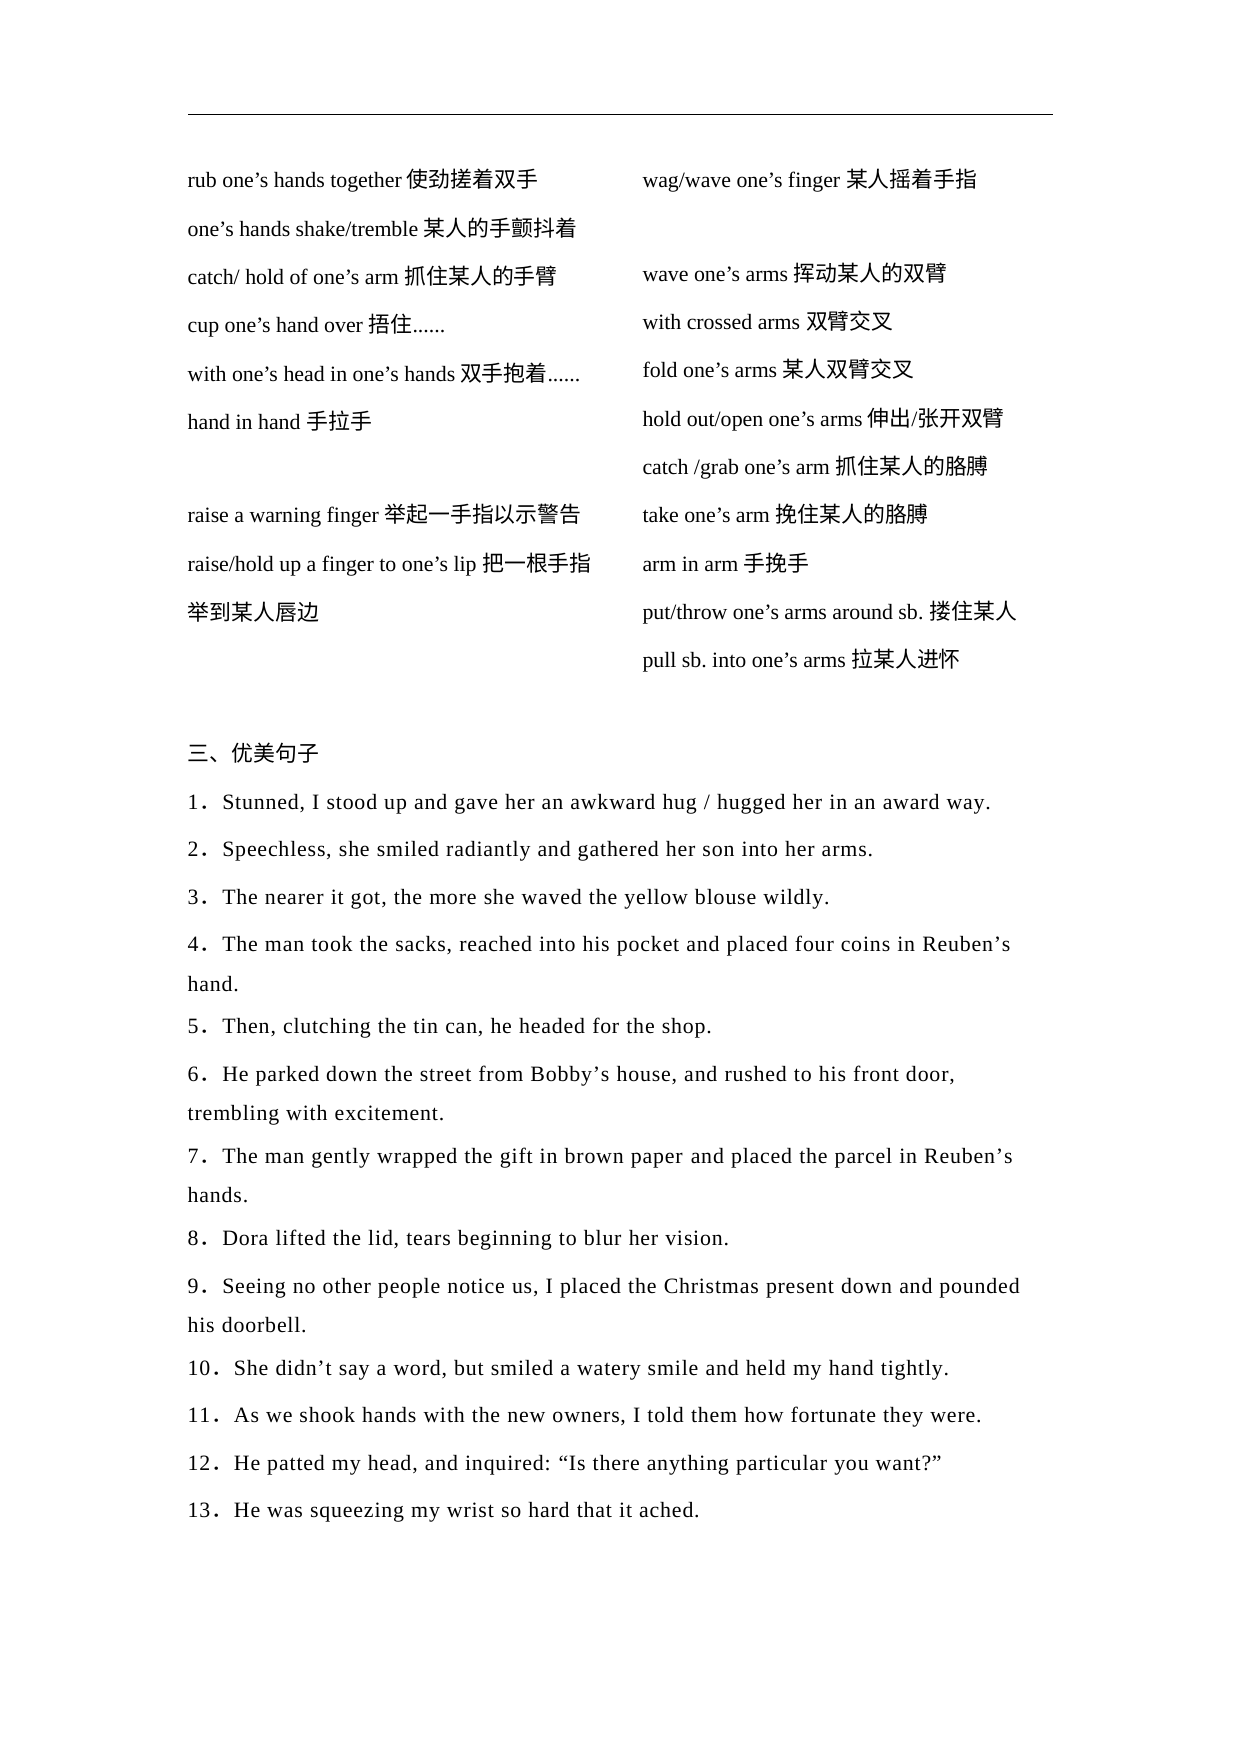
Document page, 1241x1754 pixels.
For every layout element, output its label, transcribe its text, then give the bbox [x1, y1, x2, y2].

text 3．The nearer it got, the more she waved the yellow blouse wildly. [187, 879, 1053, 911]
text hand in hand 手拉手 [187, 404, 598, 436]
text rub one’s hands together使劲搓着双手 [187, 162, 598, 194]
text pull sb. into one’s arms 拉某人进怀 [642, 642, 1053, 674]
text 10．She didn’t say a word, but smiled a watery smile and held my hand tightly. [187, 1350, 1053, 1381]
text 4．The man took the sacks, reached into his pocket and placed four coins in Reuben’s hand. [187, 926, 1053, 996]
text raise/hold up a finger to one’s lip 把一根手指举到某人唇边 [187, 545, 598, 627]
text arm in arm 手挽手 [642, 545, 1053, 578]
text 11．As we shook hands with the new owners, I told them how fortunate they were. [187, 1397, 1053, 1429]
text 13．He was squeezing my wrist so hard that it ached. [187, 1492, 1053, 1524]
text fold one’s arms 某人双臂交叉 [642, 352, 1053, 384]
text 8．Dora lifted the lid, tears beginning to blur her vision. [187, 1220, 1053, 1252]
text one’s hands shake/tremble 某人的手颤抖着 [187, 210, 598, 243]
text put/throw one’s arms around sb. 搂住某人 [642, 594, 1053, 626]
text 9．Seeing no other people notice us, I placed the Christmas present down and pounded his doorbell. [187, 1268, 1053, 1337]
text take one’s arm 挽住某人的胳膊 [642, 497, 1053, 529]
text raise a warning finger 举起一手指以示警告 [187, 497, 598, 529]
text catch /grab one’s arm 抓住某人的胳膊 [642, 449, 1053, 481]
text 三、优美句子 [187, 736, 1053, 768]
text 5．Then, clutching the tin can, he headed for the shop. [187, 1008, 1053, 1040]
text 6．He parked down the street from Bobby’s house, and rushed to his front door, trembling with excitement. [187, 1056, 1053, 1125]
text with one’s head in one’s hands双手抱着...... [187, 355, 598, 388]
text cup one’s hand over 捂住...... [187, 307, 598, 339]
text 1．Stunned, I stood up and gave her an awkward hug / hugged her in an award way. [187, 784, 1053, 816]
text with crossed arms 双臂交叉 [642, 304, 1053, 336]
text 7．The man gently wrapped the gift in brown paper and placed the parcel in Reuben’s hands. [187, 1138, 1053, 1207]
text catch/ hold of one’s arm 抓住某人的手臂 [187, 259, 598, 291]
text wave one’s arms 挥动某人的双臂 [642, 255, 1053, 288]
text 2．Speechless, she smiled radiantly and gathered her son into her arms. [187, 831, 1053, 863]
text 12．He patted my head, and inquired: “Is there anything particular you want?” [187, 1445, 1053, 1476]
text wag/wave one’s finger 某人摇着手指 [642, 162, 1053, 194]
text hold out/open one’s arms伸出/张开双臂 [642, 400, 1053, 433]
